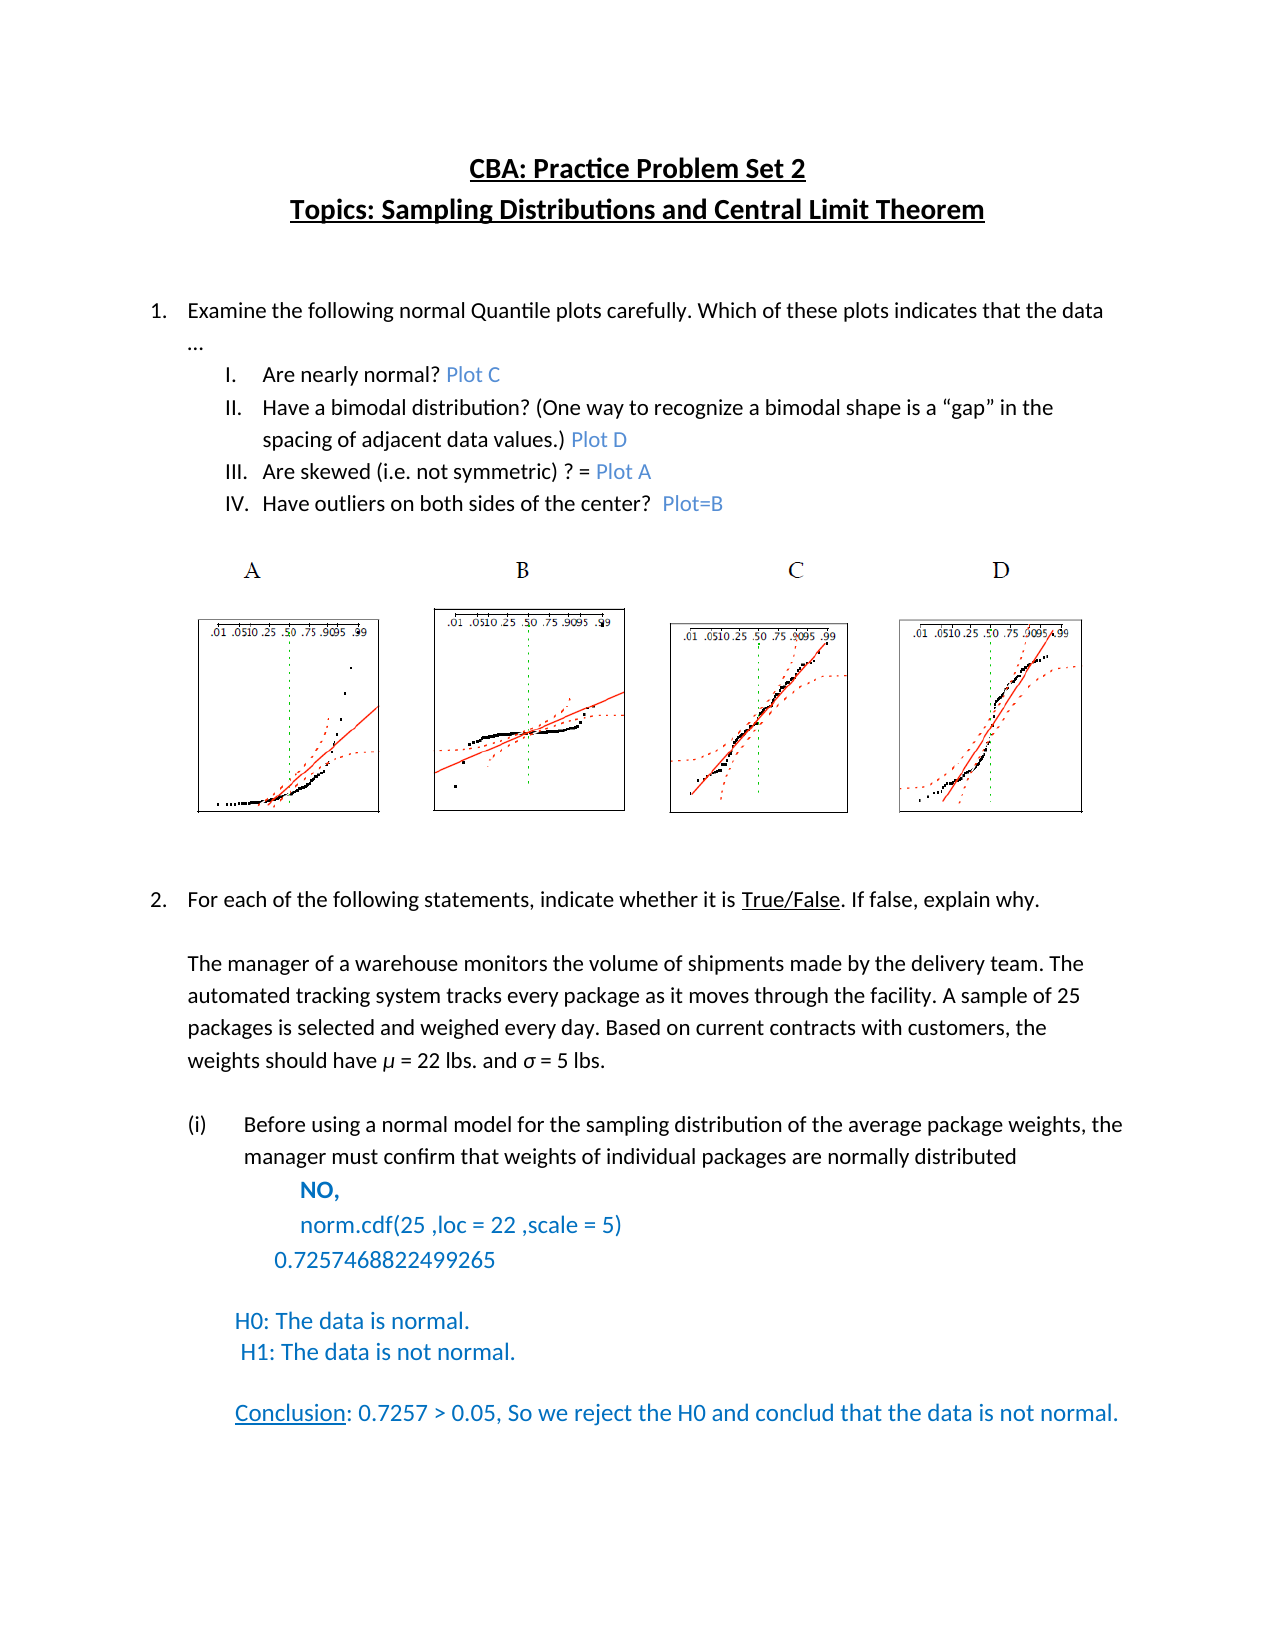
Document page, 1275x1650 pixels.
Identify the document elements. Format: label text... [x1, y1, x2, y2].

list Have outliers on both sides of the center? Plot=B [225, 489, 1125, 517]
text 0.7257468822499265 [150, 1244, 1125, 1275]
list For each of the following statements, indicate whether it is True/False. If false, explain why. [150, 885, 1125, 913]
list NO, [300, 1174, 1125, 1205]
text The manager of a warehouse monitors the volume of shipments made by the delivery team. The automated tracking system tracks every package as it moves through the facility. A sample of 25 packages is selected and weighed every day. Based on current contracts with customers, the weights should have μ = 22 lbs. and σ = 5 lbs. [187, 949, 1125, 1074]
list norm.cdf(25 ,loc = 22 ,scale = 5) [300, 1209, 1125, 1240]
text H1: The data is not normal. [150, 1336, 1125, 1367]
list Before using a normal model for the sampling distribution of the average package weights, the manager must confirm that weights of individual packages are normally distributed [187, 1110, 1125, 1170]
list Are skewed (i.e. not symmetric) ? = Plot A [225, 457, 1125, 485]
text Topics: Sampling Distributions and Central Limit Theorem [150, 191, 1125, 227]
list Are nearly normal? Plot C [225, 361, 1125, 389]
text Conclusion: 0.7257 > 0.05, So we reject the H0 and conclud that the data is not normal. [150, 1397, 1125, 1428]
list Examine the following normal Quantile plots carefully. Which of these plots indicates that the data … [150, 296, 1125, 356]
list Have a bimodal distribution? (One way to recognize a bimodal shape is a “gap” in the spacing of adjacent data values.) Plot D [225, 393, 1125, 453]
text H0: The data is normal. [150, 1306, 1125, 1336]
text CBA: Practice Problem Set 2 [150, 150, 1125, 186]
